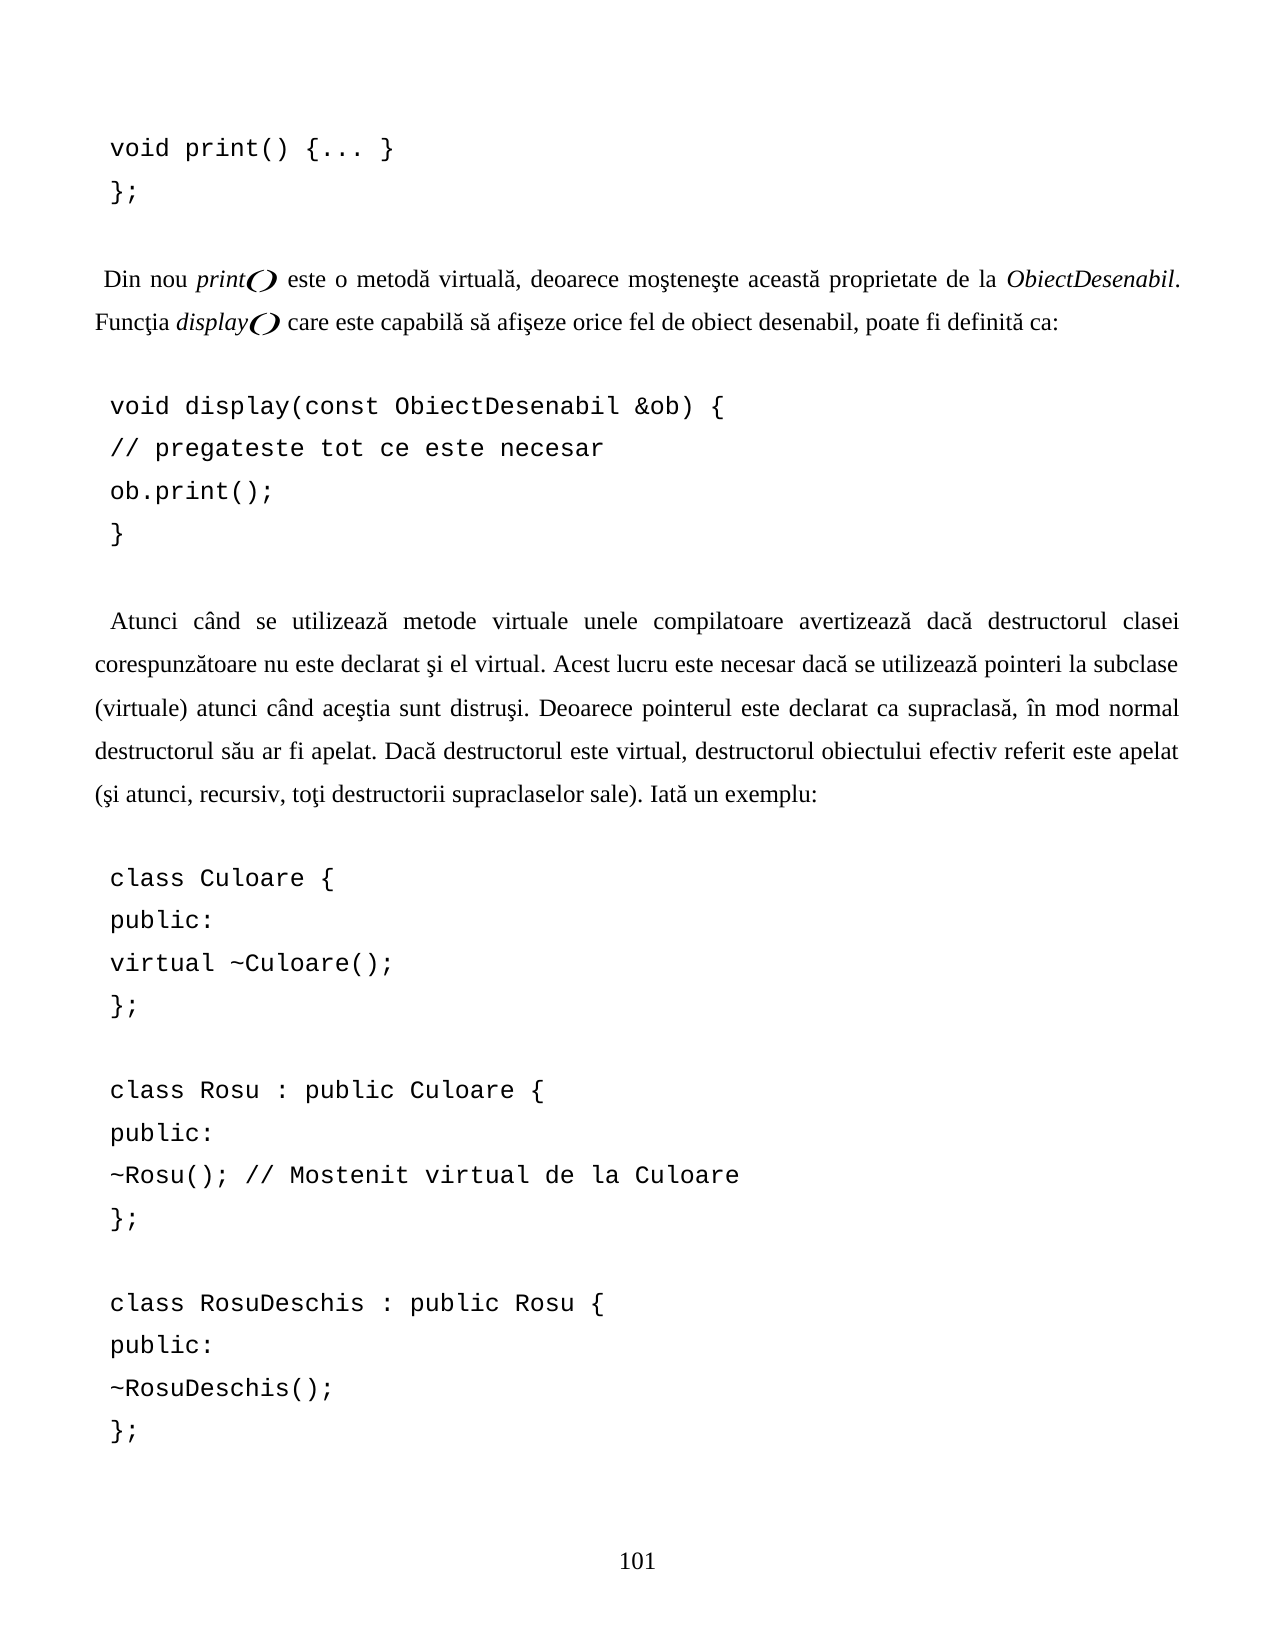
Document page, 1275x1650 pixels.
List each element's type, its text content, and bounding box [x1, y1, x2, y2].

text virtual ~Culoare(); [94, 950, 1181, 978]
text ob.print(); [94, 478, 1181, 507]
text // pregateste tot ce este necesar [94, 436, 1181, 464]
text }; [94, 178, 1181, 207]
text ~RosuDeschis(); [94, 1375, 1181, 1403]
text class Culoare { [94, 865, 1181, 893]
text void display(const ObiectDesenabil &ob) { [94, 393, 1181, 422]
text public: [94, 1333, 1181, 1361]
text }; [94, 1205, 1181, 1233]
text }; [94, 1418, 1181, 1446]
text Atunci când se utilizează metode virtuale unele compilatoare avertizează dacă destructorul clasei corespunzătoare nu este declarat şi el virtual. Acest lucru este necesar dacă se utilizează pointeri la subclase (virtuale) atunci când aceştia sunt distruşi. Deoarece pointerul este declarat ca supraclasă, în mod normal destructorul său ar fi apelat. Dacă destructorul este virtual, destructorul obiectului efectiv referit este apelat (şi atunci, recursiv, toţi destructorii supraclaselor sale). Iată un exemplu: [94, 606, 1181, 808]
text Din nou print() este o metodă virtuală, deoarece moşteneşte această proprietate de la ObiectDesenabil. Funcţia display() care este capabilă să afişeze orice fel de obiect desenabil, poate fi definită ca: [94, 264, 1181, 336]
text public: [94, 1120, 1181, 1148]
text ~Rosu(); // Mostenit virtual de la Culoare [94, 1163, 1181, 1191]
text class Rosu : public Culoare { [94, 1078, 1181, 1106]
text void print() {... } [94, 136, 1181, 164]
text }; [94, 993, 1181, 1021]
text public: [94, 908, 1181, 936]
text } [94, 521, 1181, 549]
text class RosuDeschis : public Rosu { [94, 1290, 1181, 1318]
